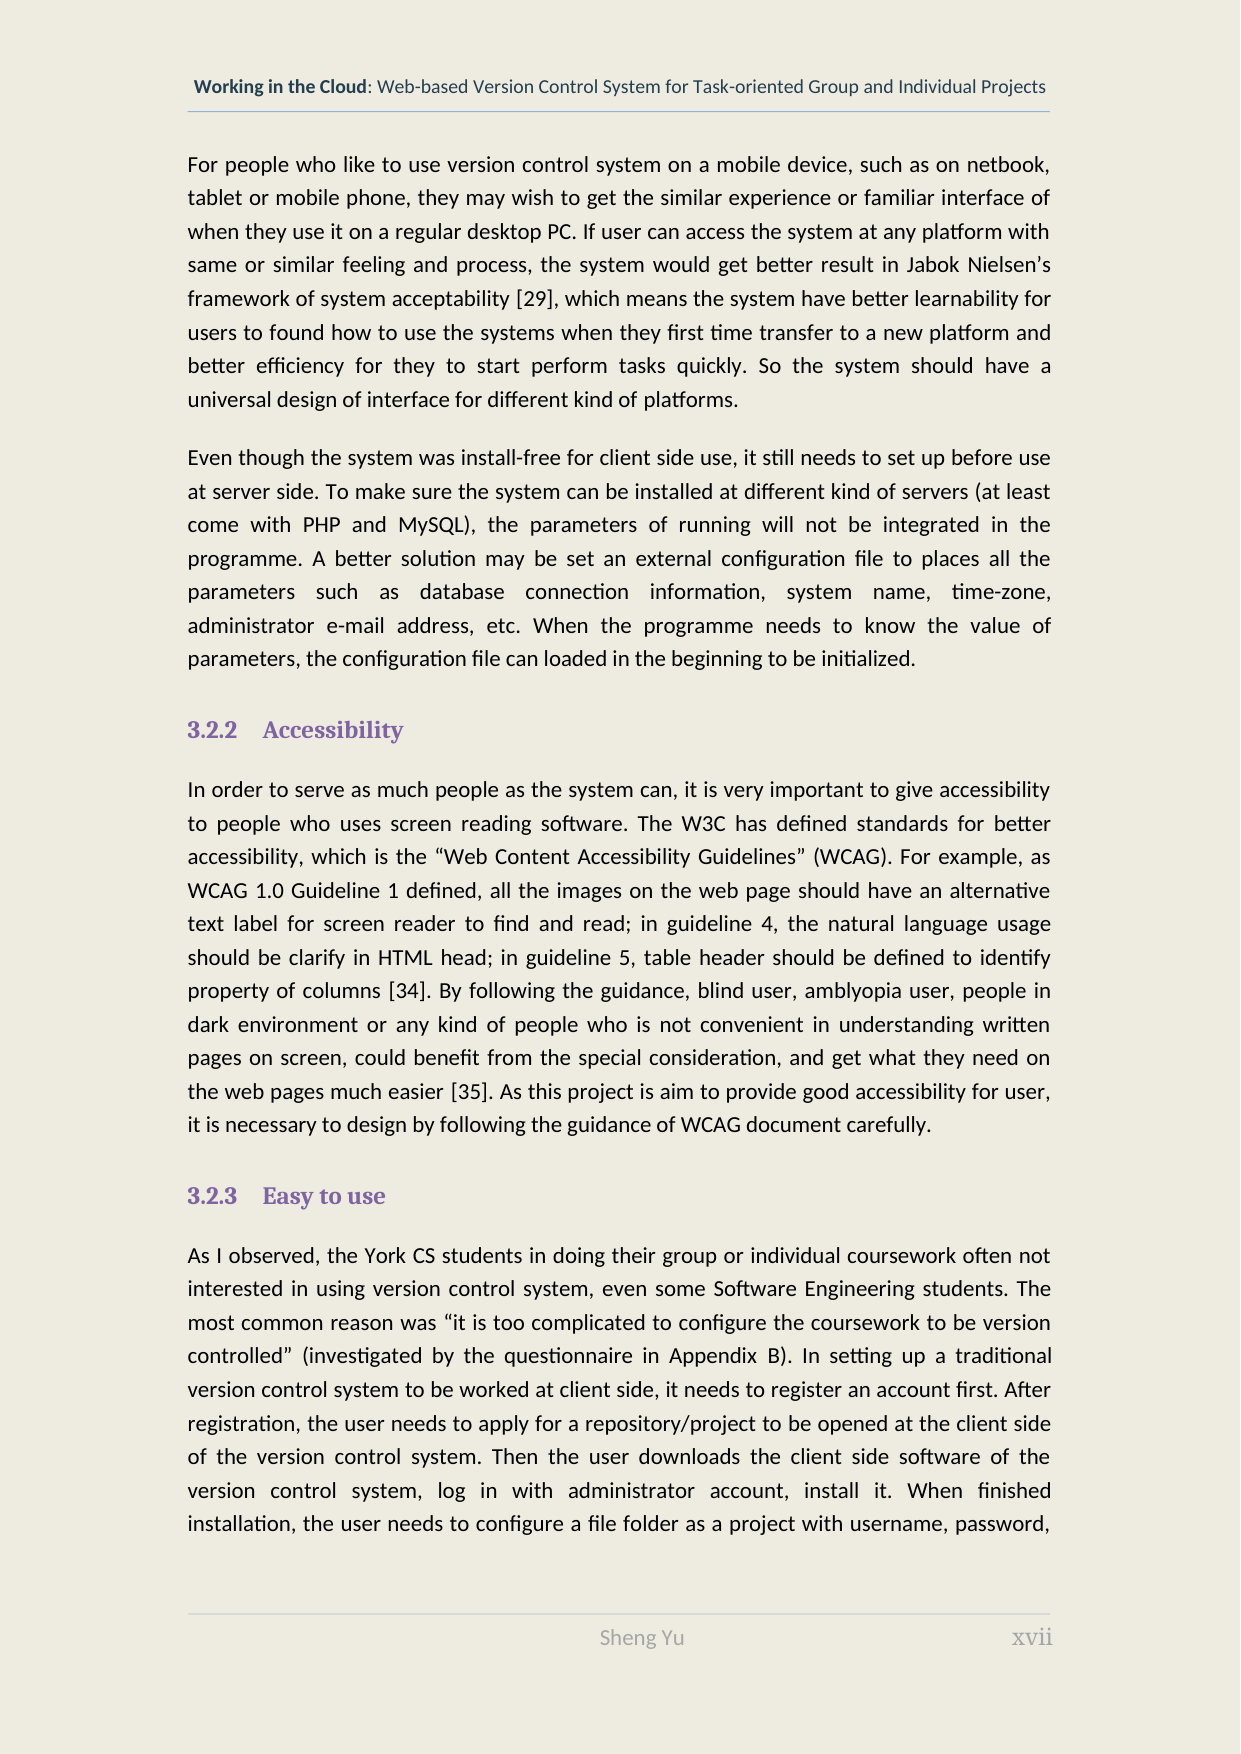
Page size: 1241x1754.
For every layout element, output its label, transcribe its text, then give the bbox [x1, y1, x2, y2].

subtitle Accessibility [187, 716, 1053, 744]
subtitle Easy to use [187, 1182, 1053, 1210]
text In order to serve as much people as the system can, it is very important to give accessibility to people who uses screen reading software. The W3C has defined standards for better accessibility, which is the “Web Content Accessibility Guidelines” (WCAG). For example, as WCAG 1.0 Guideline 1 defined, all the images on the web page should have an alternative text label for screen reader to find and read; in guideline 4, the natural language usage should be clarify in HTML head; in guideline 5, table header should be defined to identify property of columns. By following the guidance, blind user, amblyopia user, people in dark environment or any kind of people who is not convenient in understanding written pages on screen, could benefit from the special consideration, and get what they need on the web pages much easier. As this project is aim to provide good accessibility for user, it is necessary to design by following the guidance of WCAG document carefully. [187, 775, 1053, 1138]
text For people who like to use version control system on a mobile device, such as on netbook, tablet or mobile phone, they may wish to get the similar experience or familiar interface of when they use it on a regular desktop PC. If user can access the system at any platform with same or similar feeling and process, the system would get better result in Jabok Nielsen’s framework of system acceptability, which means the system have better learnability for users to found how to use the systems when they first time transfer to a new platform and better efficiency for they to start perform tasks quickly. So the system should have a universal design of interface for different kind of platforms. [187, 150, 1053, 413]
text Even though the system was install-free for client side use, it still needs to set up before use at server side. To make sure the system can be installed at different kind of servers (at least come with PHP and MySQL), the parameters of running will not be integrated in the programme. A better solution may be set an external configuration file to places all the parameters such as database connection information, system name, time-zone, administrator e-mail address, etc. When the programme needs to know the value of parameters, the configuration file can loaded in the beginning to be initialized. [187, 443, 1053, 673]
